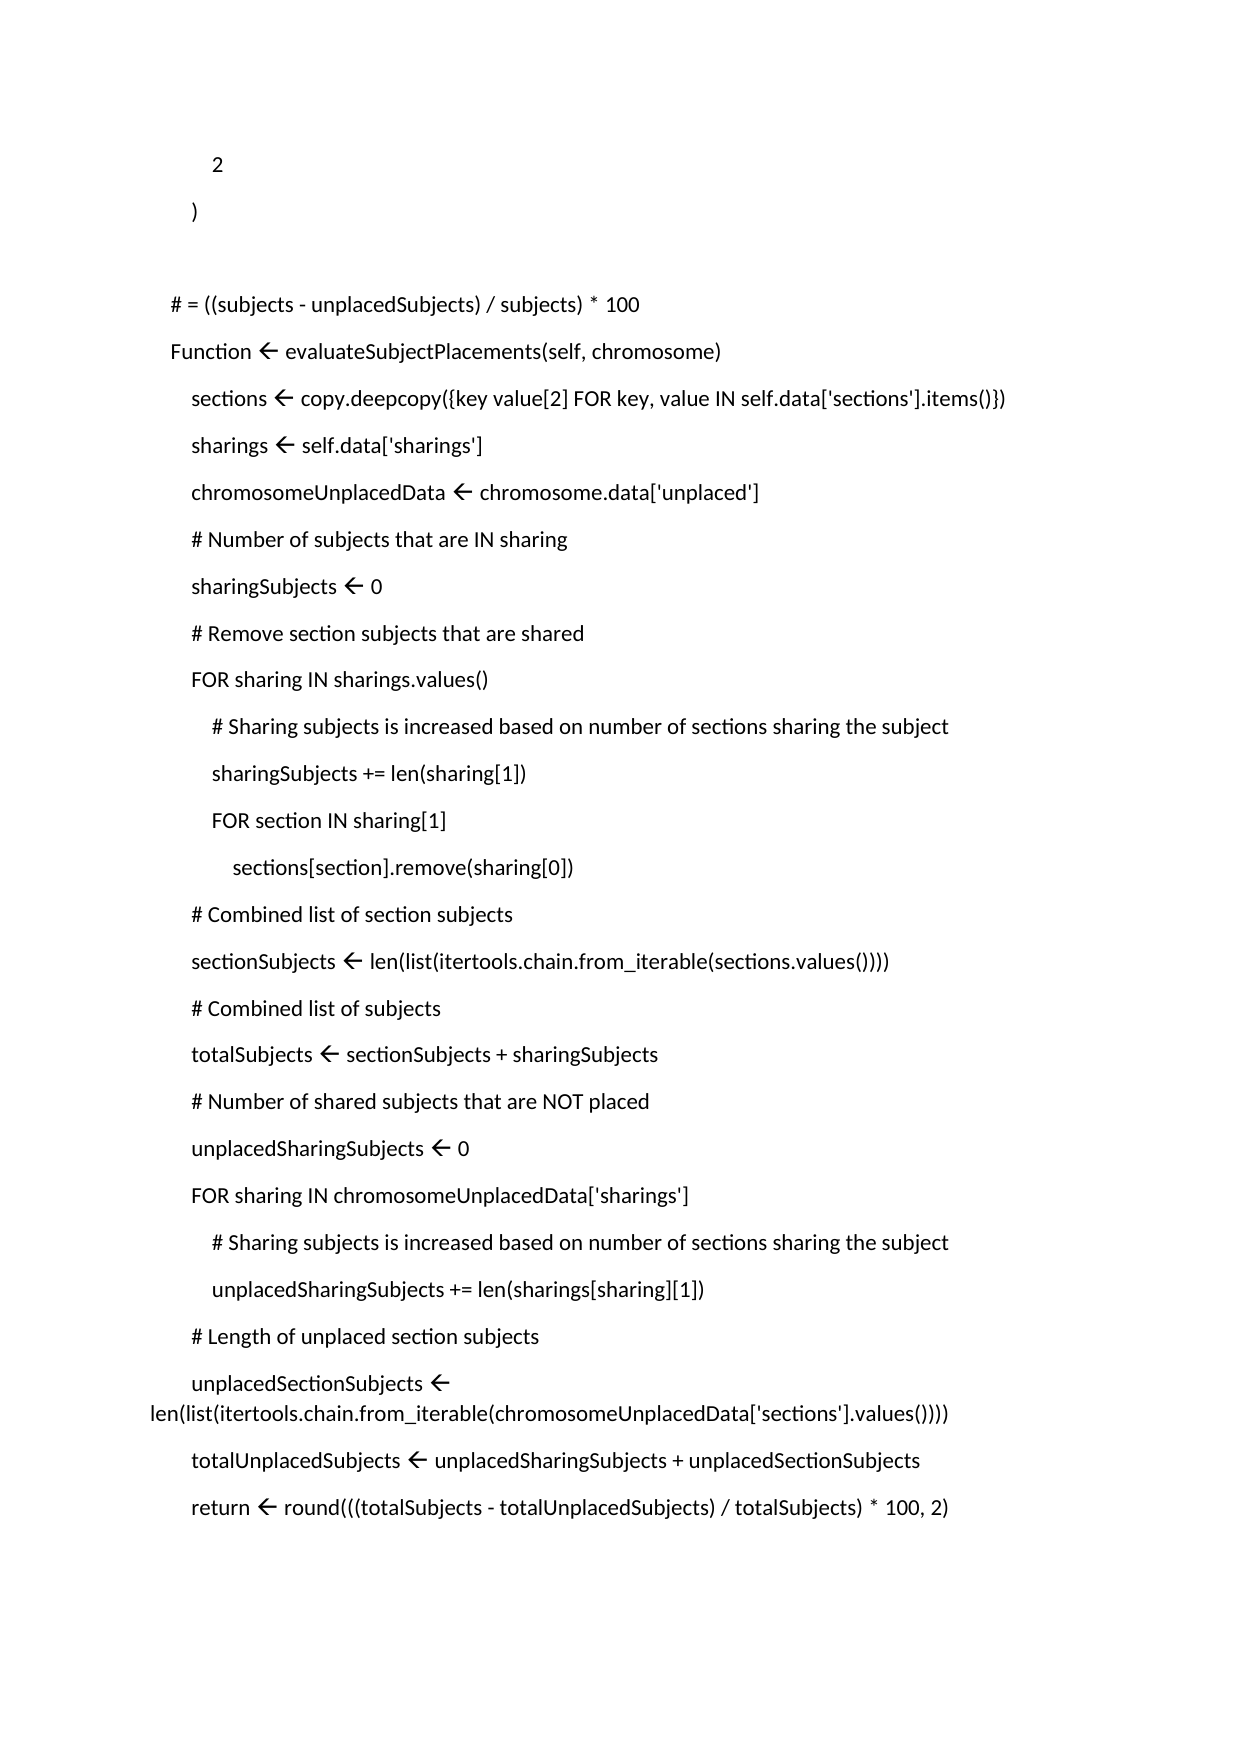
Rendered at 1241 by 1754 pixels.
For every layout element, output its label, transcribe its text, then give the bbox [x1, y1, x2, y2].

text ) [150, 197, 1090, 225]
text 2 [150, 150, 1090, 178]
text FOR sharing IN sharings.values() [150, 666, 1090, 694]
text FOR sharing IN chromosomeUnplacedData['sharings'] [150, 1181, 1090, 1209]
text # Sharing subjects is increased based on number of sections sharing the subject [150, 712, 1090, 741]
text # Number of subjects that are IN sharing [150, 525, 1090, 553]
text sharingSubjects += len(sharing[1]) [150, 759, 1090, 787]
text Function evaluateSubjectPlacements(self, chromosome) [150, 337, 1090, 366]
text unplacedSectionSubjects len(list(itertools.chain.from_iterable(chromosomeUnplacedData['sections'].values()))) [150, 1369, 1090, 1427]
text # = ((subjects - unplacedSubjects) / subjects) * 100 [150, 291, 1090, 319]
text totalUnplacedSubjects unplacedSharingSubjects + unplacedSectionSubjects [150, 1446, 1090, 1474]
text sections copy.deepcopy({key value[2] FOR key, value IN self.data['sections'].items()}) [150, 384, 1090, 412]
text sections[section].remove(sharing[0]) [150, 853, 1090, 881]
text unplacedSharingSubjects += len(sharings[sharing][1]) [150, 1275, 1090, 1303]
text sectionSubjects len(list(itertools.chain.from_iterable(sections.values()))) [150, 947, 1090, 975]
text FOR section IN sharing[1] [150, 806, 1090, 834]
text # Combined list of section subjects [150, 900, 1090, 928]
text # Sharing subjects is increased based on number of sections sharing the subject [150, 1228, 1090, 1256]
text totalSubjects sectionSubjects + sharingSubjects [150, 1041, 1090, 1069]
text # Length of unplaced section subjects [150, 1322, 1090, 1350]
text sharingSubjects 0 [150, 572, 1090, 600]
text unplacedSharingSubjects 0 [150, 1134, 1090, 1162]
text # Combined list of subjects [150, 994, 1090, 1022]
text return round(((totalSubjects - totalUnplacedSubjects) / totalSubjects) * 100, 2) [150, 1493, 1090, 1521]
text chromosomeUnplacedData chromosome.data['unplaced'] [150, 478, 1090, 506]
text # Remove section subjects that are shared [150, 619, 1090, 647]
text sharings self.data['sharings'] [150, 431, 1090, 459]
text # Number of shared subjects that are NOT placed [150, 1087, 1090, 1116]
